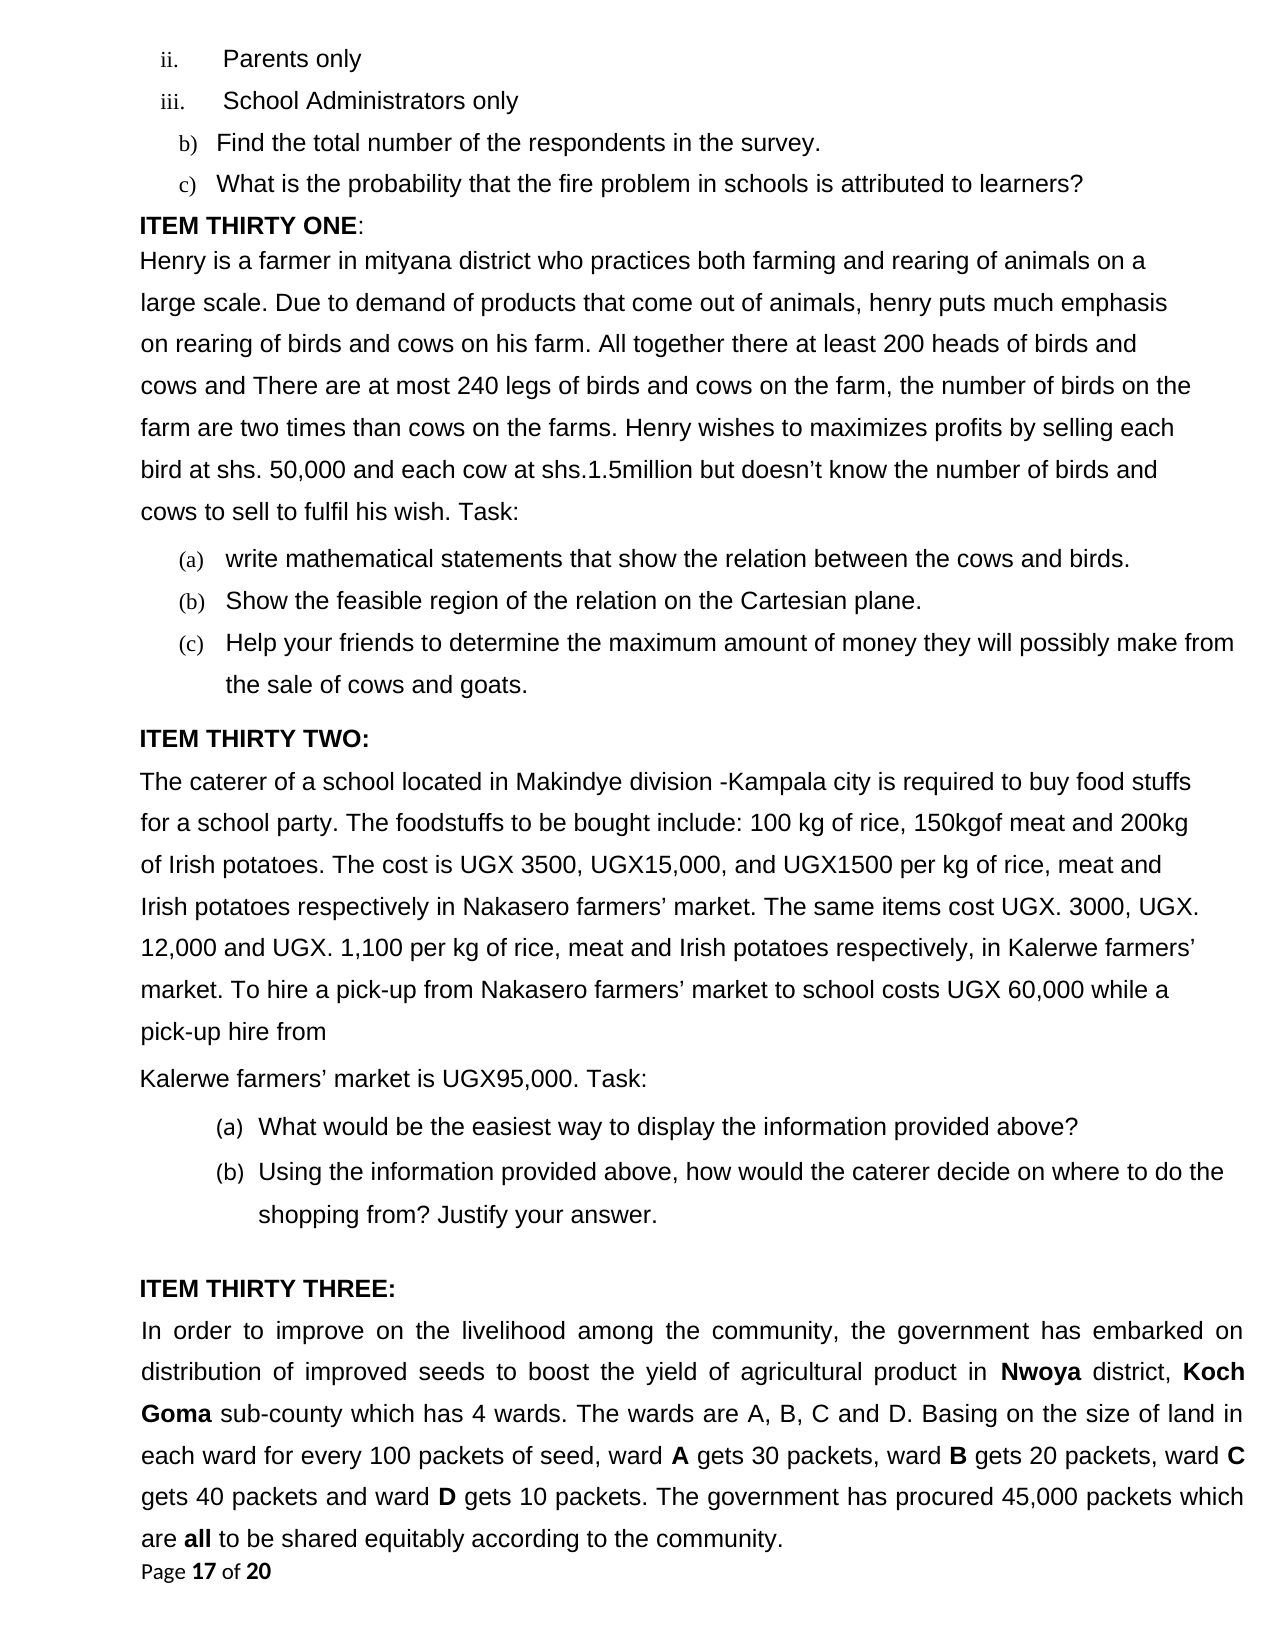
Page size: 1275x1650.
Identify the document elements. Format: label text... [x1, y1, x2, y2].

list Using the information provided above, how would the caterer decide on where to do the [216, 1155, 1246, 1187]
list School Administrators only [160, 86, 1246, 115]
list Find the total number of the respondents in the survey. [178, 128, 1246, 156]
list What is the probability that the fire problem in schools is attributed to learners? [178, 169, 1246, 198]
text Kalerwe farmers’ market is UGX95,000. Task: [139, 1064, 702, 1092]
list write mathematical statements that show the relation between the cows and birds. [178, 544, 1246, 573]
text The caterer of a school located in Makindye division -Kampala city is required to buy food stuffs for a school party. The foodstuffs to be bought include: 100 kg of rice, 150kgof meat and 200kg of Irish potatoes. The cost is UGX 3500, UGX15,000, and UGX1500 per kg of rice, meat and Irish potatoes respectively in Nakasero farmers’ market. The same items cost UGX. 3000, UGX. 12,000 and UGX. 1,100 per kg of rice, meat and Irish potatoes respectively, in Kalerwe farmers’ market. To hire a pick-up from Nakasero farmers’ market to school costs UGX 60,000 while a pick-up hire from [139, 766, 1210, 1045]
list Parents only [160, 44, 1246, 73]
text Henry is a farmer in mityana district who practices both farming and rearing of animals on a large scale. Due to demand of products that come out of animals, henry puts much emphasis on rearing of birds and cows on his farm. All together there at least 200 heads of birds and cows and There are at most 240 legs of birds and cows on the farm, the number of birds on the farm are two times than cows on the farms. Henry wishes to maximizes profits by selling each bird at shs. 50,000 and each cow at shs.1.5million but doesn’t know the number of birds and cows to sell to fulfil his wish. Task: [139, 246, 1194, 526]
text shopping from? Justify your answer. [258, 1199, 1245, 1228]
text ITEM THIRTY TWO: [139, 724, 1247, 753]
list What would be the easiest way to display the information provided above? [216, 1111, 1246, 1142]
list Show the feasible region of the relation on the Cartesian plane. [178, 586, 1246, 615]
text ITEM THIRTY THREE: [139, 1274, 1247, 1302]
text In order to improve on the livelihood among the community, the government has embarked on distribution of improved seeds to boost the yield of agricultural product in Nwoya district, Koch Goma sub-county which has 4 wards. The wards are A, B, C and D. Basing on the size of land in each ward for every 100 packets of seed, ward A gets 30 packets, ward B gets 20 packets, ward C gets 40 packets and ward D gets 10 packets. The government has procured 45,000 packets which are all to be shared equitably according to the community. [141, 1316, 1245, 1553]
list Help your friends to determine the maximum amount of money they will possibly make from the sale of cows and goats. [178, 628, 1246, 698]
text ITEM THIRTY ONE: [139, 211, 1245, 240]
